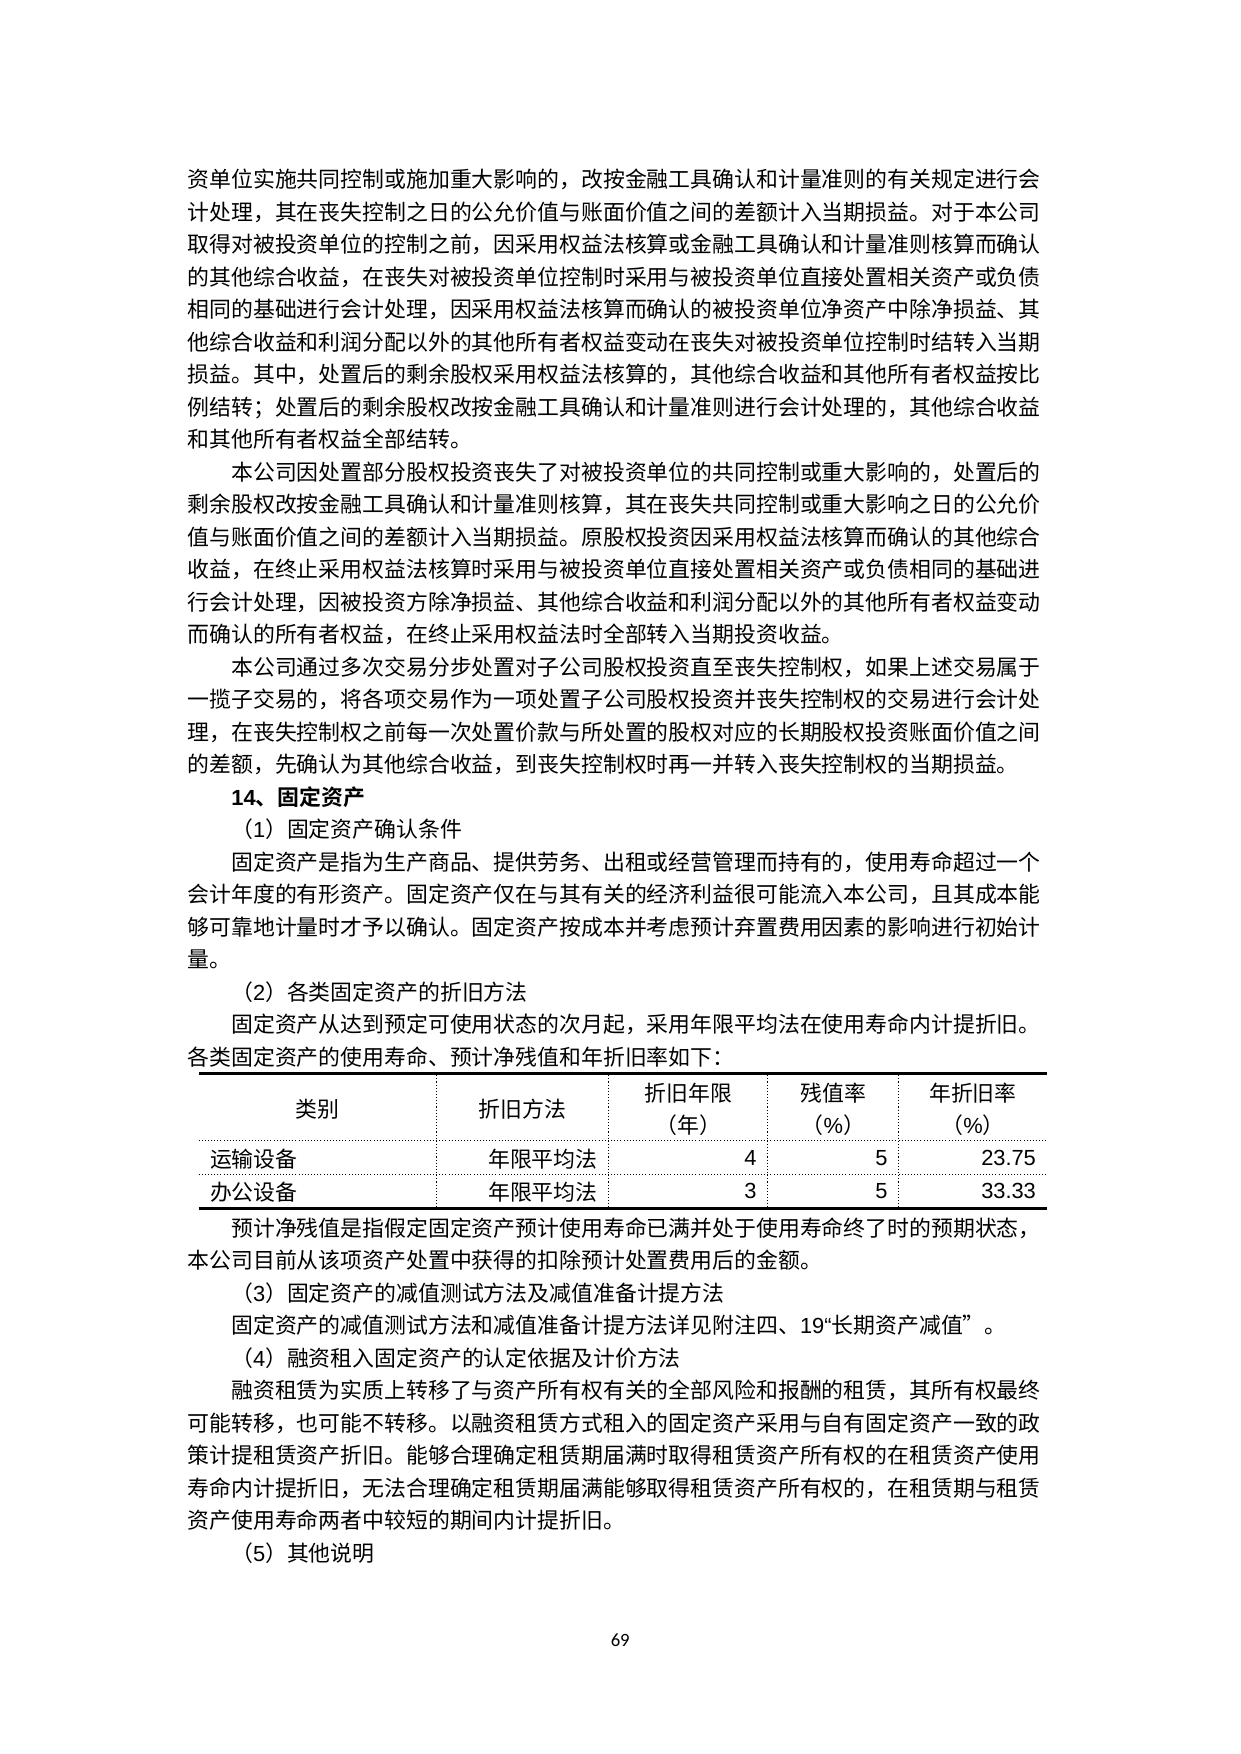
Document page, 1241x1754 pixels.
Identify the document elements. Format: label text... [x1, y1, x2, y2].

text 固定资产的减值测试方法和减值准备计提方法详见附注四、19“长期资产减值”。 [187, 1308, 1053, 1340]
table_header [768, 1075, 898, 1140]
text 本公司因处置部分股权投资丧失了对被投资单位的共同控制或重大影响的，处置后的剩余股权改按金融工具确认和计量准则核算，其在丧失共同控制或重大影响之日的公允价值与账面价值之间的差额计入当期损益。原股权投资因采用权益法核算而确认的其他综合收益，在终止采用权益法核算时采用与被投资单位直接处置相关资产或负债相同的基础进行会计处理，因被投资方除净损益、其他综合收益和利润分配以外的其他所有者权益变动而确认的所有者权益，在终止采用权益法时全部转入当期投资收益。 [187, 454, 1053, 649]
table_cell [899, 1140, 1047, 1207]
text （3）固定资产的减值测试方法及减值准备计提方法 [187, 1275, 1053, 1308]
text 融资租赁为实质上转移了与资产所有权有关的全部风险和报酬的租赁，其所有权最终可能转移，也可能不转移。以融资租赁方式租入的固定资产采用与自有固定资产一致的政策计提租赁资产折旧。能够合理确定租赁期届满时取得租赁资产所有权的在租赁资产使用寿命内计提折旧，无法合理确定租赁期届满能够取得租赁资产所有权的，在租赁期与租赁资产使用寿命两者中较短的期间内计提折旧。 [187, 1373, 1053, 1535]
text 固定资产从达到预定可使用状态的次月起，采用年限平均法在使用寿命内计提折旧。各类固定资产的使用寿命、预计净残值和年折旧率如下： [187, 1007, 1053, 1072]
text （2）各类固定资产的折旧方法 [187, 974, 1053, 1007]
text 预计净残值是指假定固定资产预计使用寿命已满并处于使用寿命终了时的预期状态，本公司目前从该项资产处置中获得的扣除预计处置费用后的金额。 [187, 1210, 1053, 1275]
text （1）固定资产确认条件 [187, 812, 1053, 844]
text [187, 162, 1053, 454]
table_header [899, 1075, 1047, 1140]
text （4）融资租入固定资产的认定依据及计价方法 [187, 1340, 1053, 1373]
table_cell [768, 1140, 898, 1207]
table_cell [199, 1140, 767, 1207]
text 14、固定资产 [187, 779, 1053, 812]
text 固定资产是指为生产商品、提供劳务、出租或经营管理而持有的，使用寿命超过一个会计年度的有形资产。固定资产仅在与其有关的经济利益很可能流入本公司，且其成本能够可靠地计量时才予以确认。固定资产按成本并考虑预计弃置费用因素的影响进行初始计量。 [187, 844, 1053, 974]
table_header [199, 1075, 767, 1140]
text （5）其他说明 [187, 1535, 1053, 1568]
text 本公司通过多次交易分步处置对子公司股权投资直至丧失控制权，如果上述交易属于一揽子交易的，将各项交易作为一项处置子公司股权投资并丧失控制权的交易进行会计处理，在丧失控制权之前每一次处置价款与所处置的股权对应的长期股权投资账面价值之间的差额，先确认为其他综合收益，到丧失控制权时再一并转入丧失控制权的当期损益。 [187, 649, 1053, 779]
